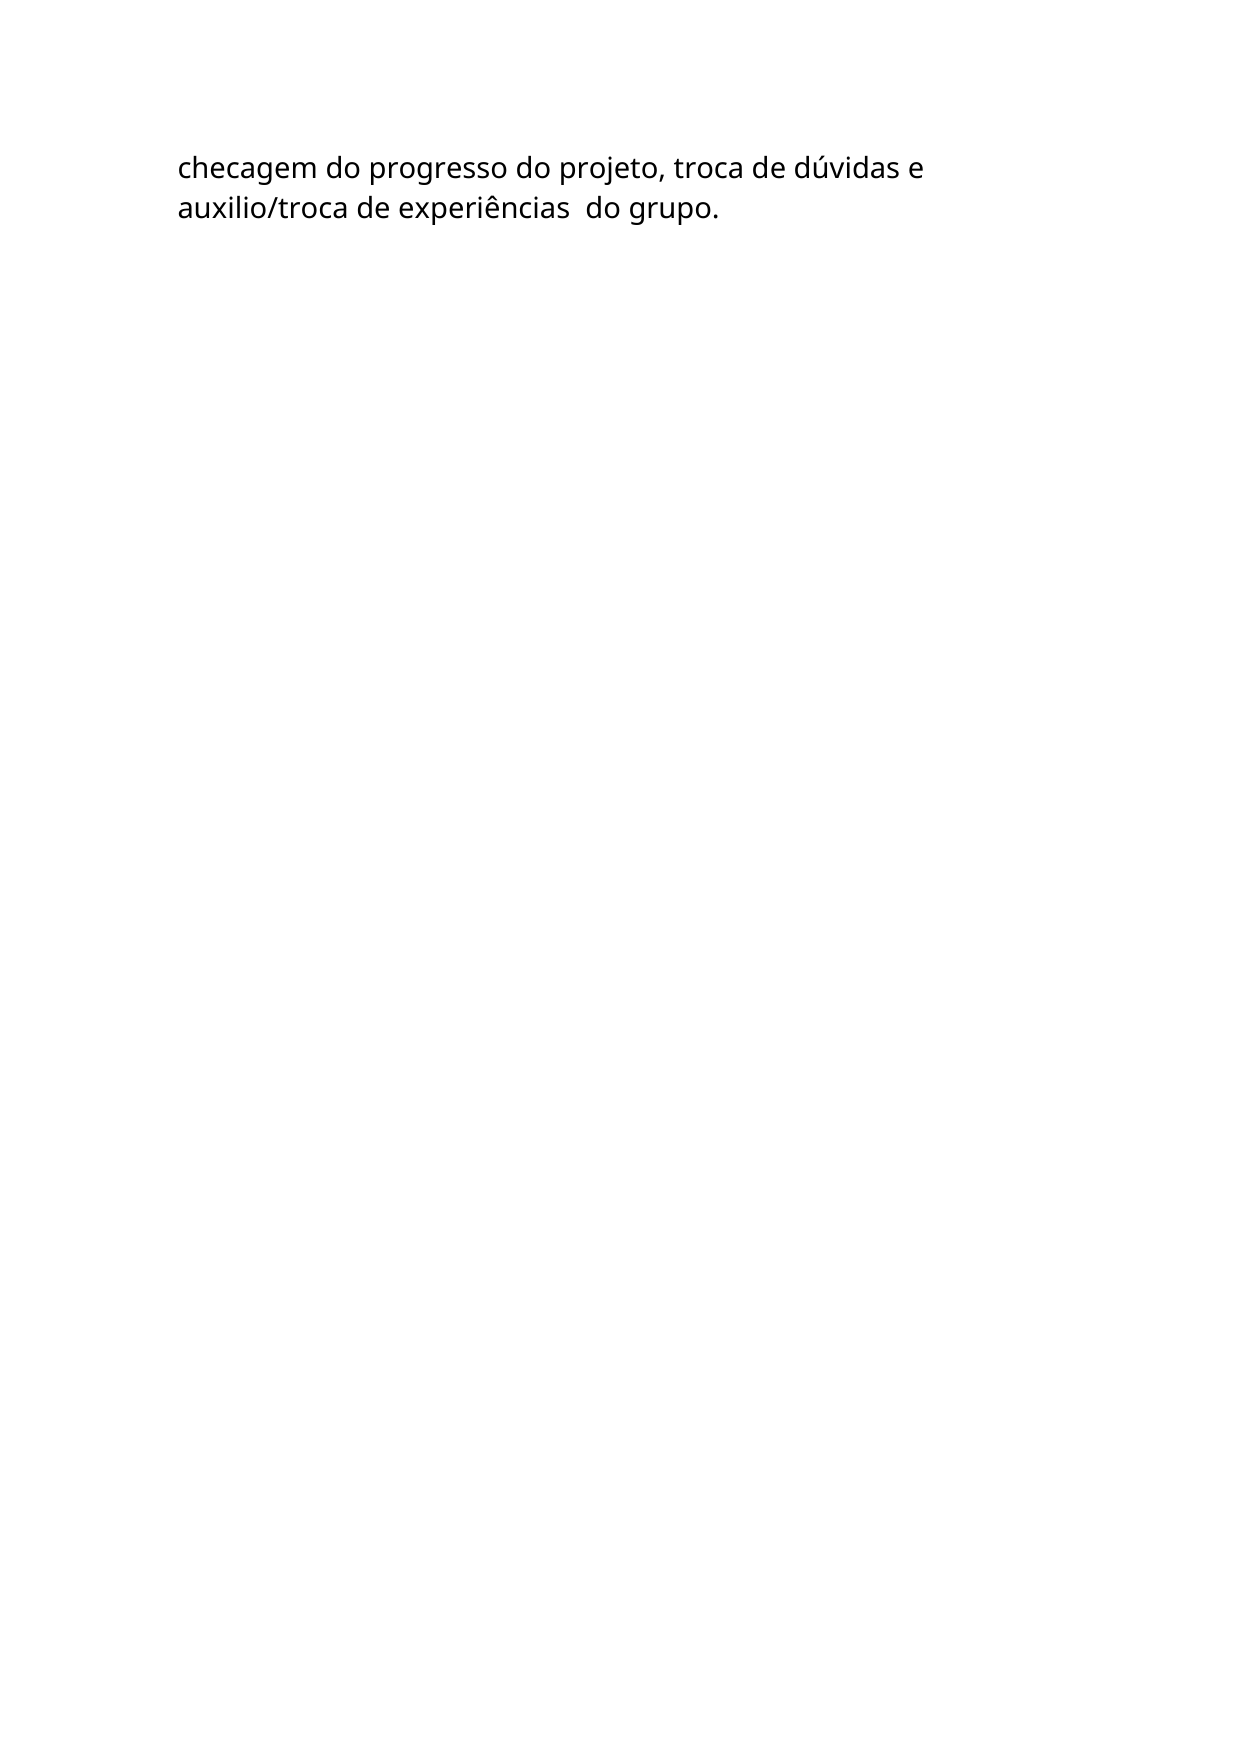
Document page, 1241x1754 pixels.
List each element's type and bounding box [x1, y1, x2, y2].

text [177, 148, 1063, 227]
